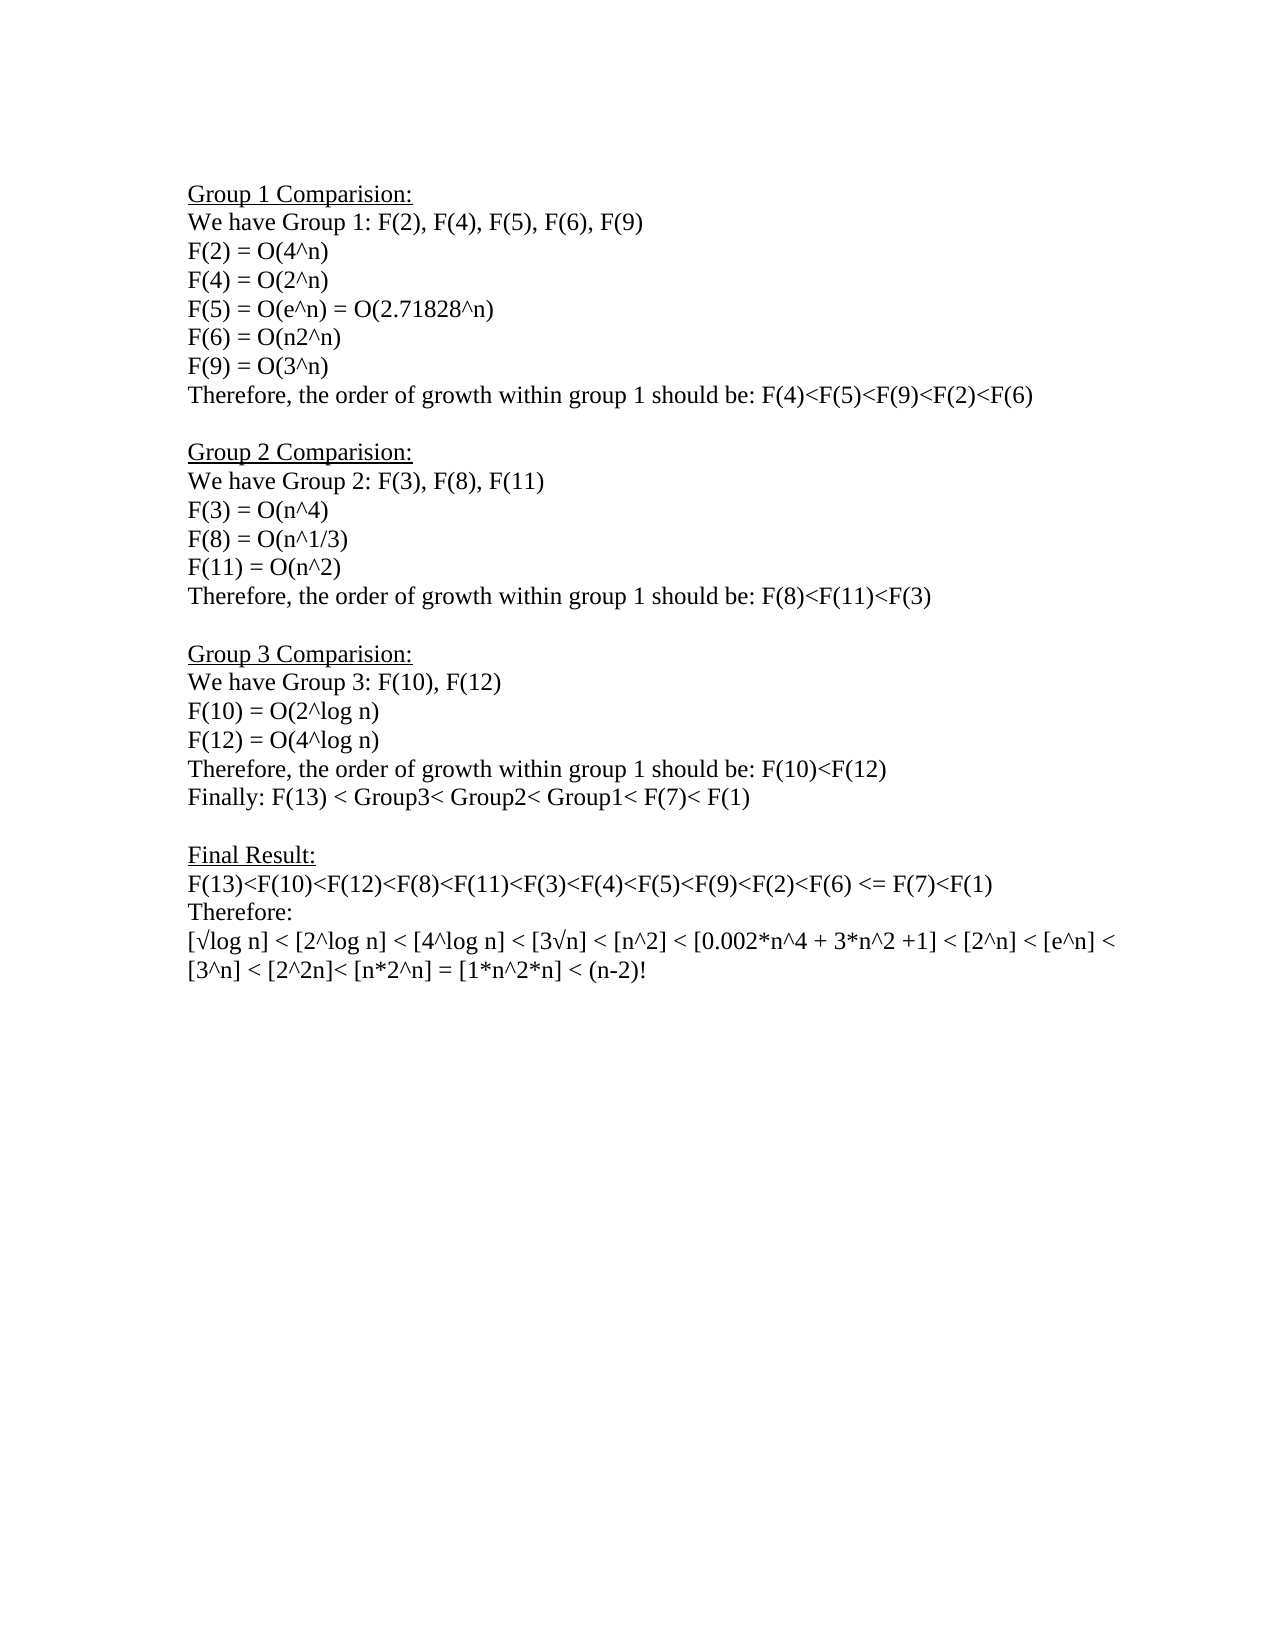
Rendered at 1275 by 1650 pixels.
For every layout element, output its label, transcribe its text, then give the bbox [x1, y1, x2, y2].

text Group 3 Comparision: [187, 639, 1125, 667]
text F(6) = O(n2^n) [187, 322, 1125, 351]
text Group 1 Comparision: [187, 179, 1125, 207]
text F(12) = O(4^log n) [187, 725, 1125, 754]
text We have Group 3: F(10), F(12) [187, 667, 1125, 696]
text F(8) = O(n^1/3) [187, 524, 1125, 552]
text We have Group 2: F(3), F(8), F(11) [187, 466, 1125, 495]
text F(2) = O(4^n) [187, 236, 1125, 265]
text We have Group 1: F(2), F(4), F(5), F(6), F(9) [187, 207, 1125, 236]
text F(11) = O(n^2) [187, 552, 1125, 581]
text F(13)<F(10)<F(12)<F(8)<F(11)<F(3)<F(4)<F(5)<F(9)<F(2)<F(6) <= F(7)<F(1) [187, 869, 1125, 897]
text Finally: F(13) < Group3< Group2< Group1< F(7)< F(1) [187, 782, 1125, 811]
text Final Result: [187, 840, 1125, 869]
text Group 2 Comparision: [187, 437, 1125, 466]
text Therefore, the order of growth within group 1 should be: F(4)<F(5)<F(9)<F(2)<F(6) [187, 380, 1125, 409]
text [√log n] < [2^log n] < [4^log n] < [3√n] < [n^2] < [0.002*n^4 + 3*n^2 +1] < [2^n] < [e^n] < [3^n] < [2^2n]< [n*2^n] = [1*n^2*n] < (n-2)! [187, 926, 1125, 984]
text F(4) = O(2^n) [187, 265, 1125, 294]
text F(9) = O(3^n) [187, 351, 1125, 380]
text Therefore, the order of growth within group 1 should be: F(10)<F(12) [187, 754, 1125, 782]
text Therefore: [187, 897, 1125, 926]
text F(5) = O(e^n) = O(2.71828^n) [187, 294, 1125, 322]
text F(10) = O(2^log n) [187, 696, 1125, 725]
text Therefore, the order of growth within group 1 should be: F(8)<F(11)<F(3) [187, 581, 1125, 610]
text F(3) = O(n^4) [187, 495, 1125, 524]
